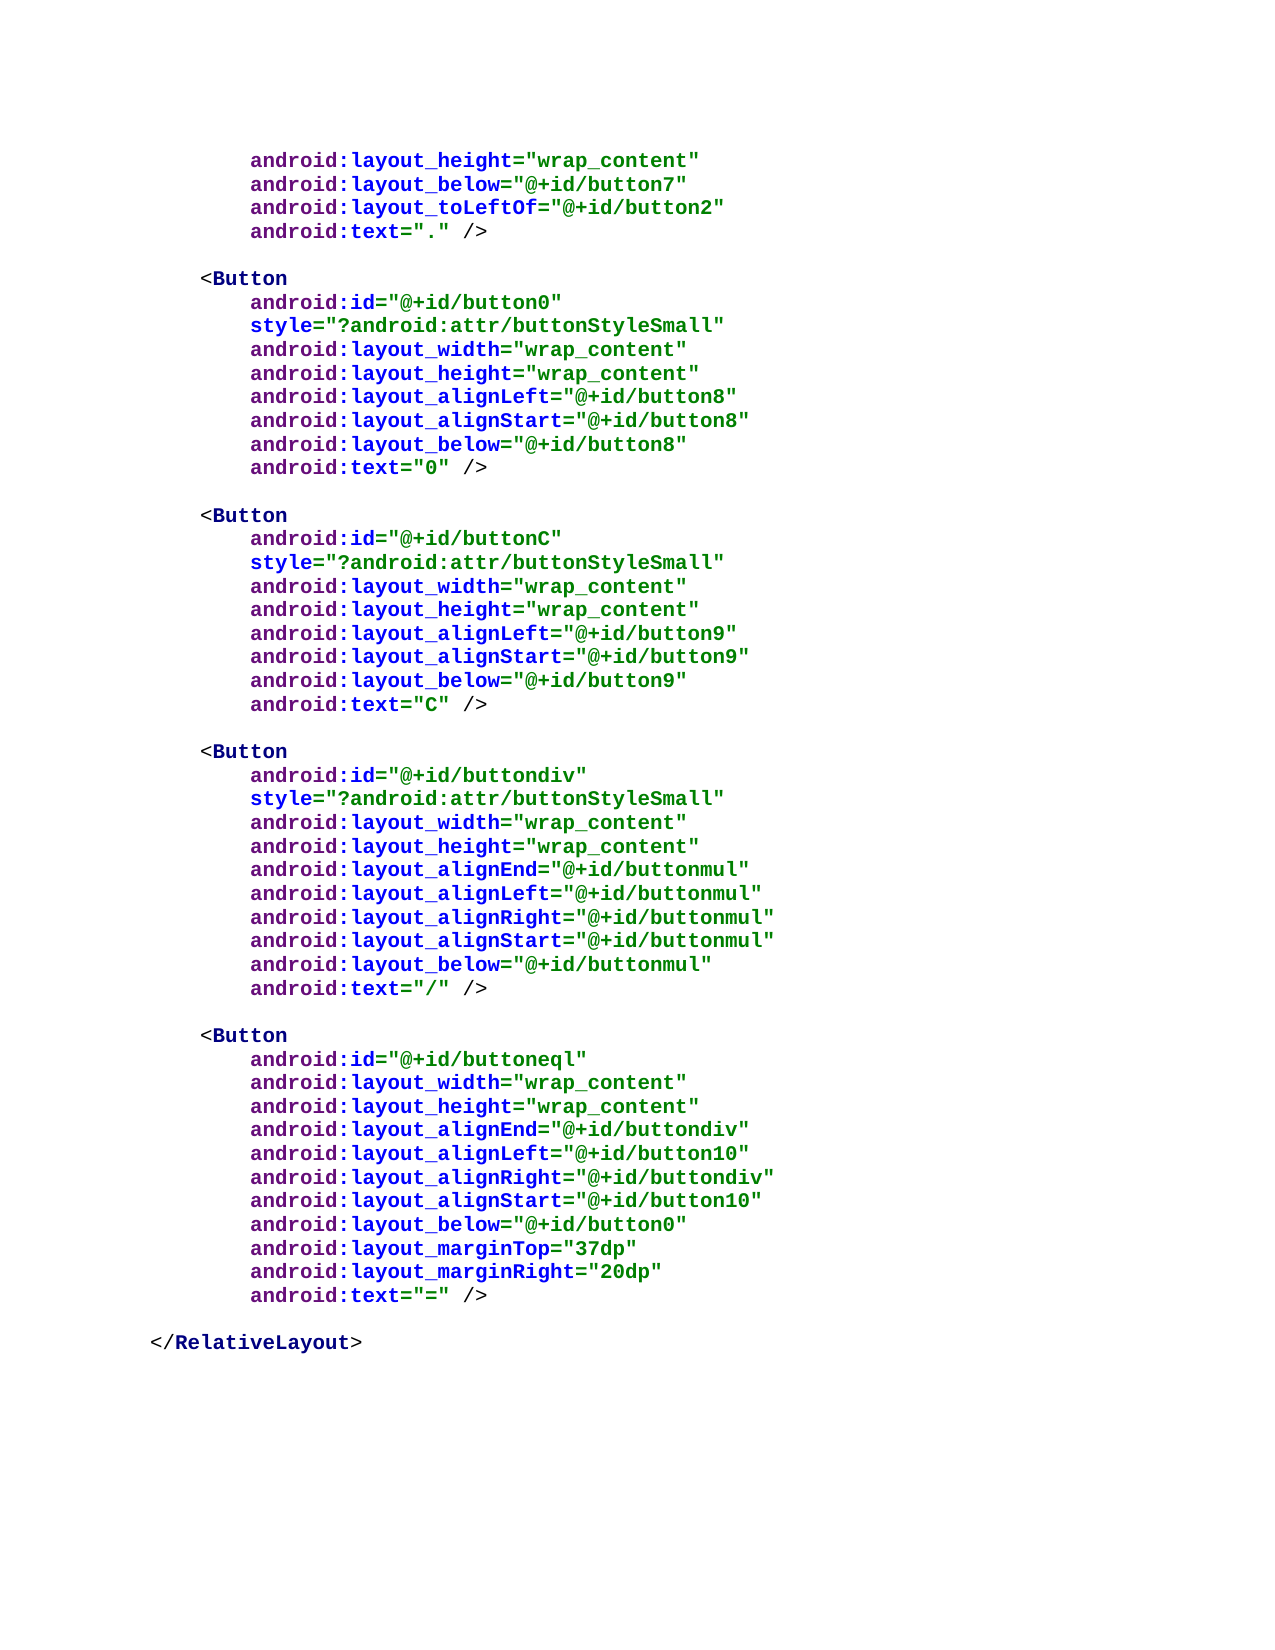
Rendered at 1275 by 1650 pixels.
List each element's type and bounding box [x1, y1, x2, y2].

text [150, 150, 1125, 1356]
